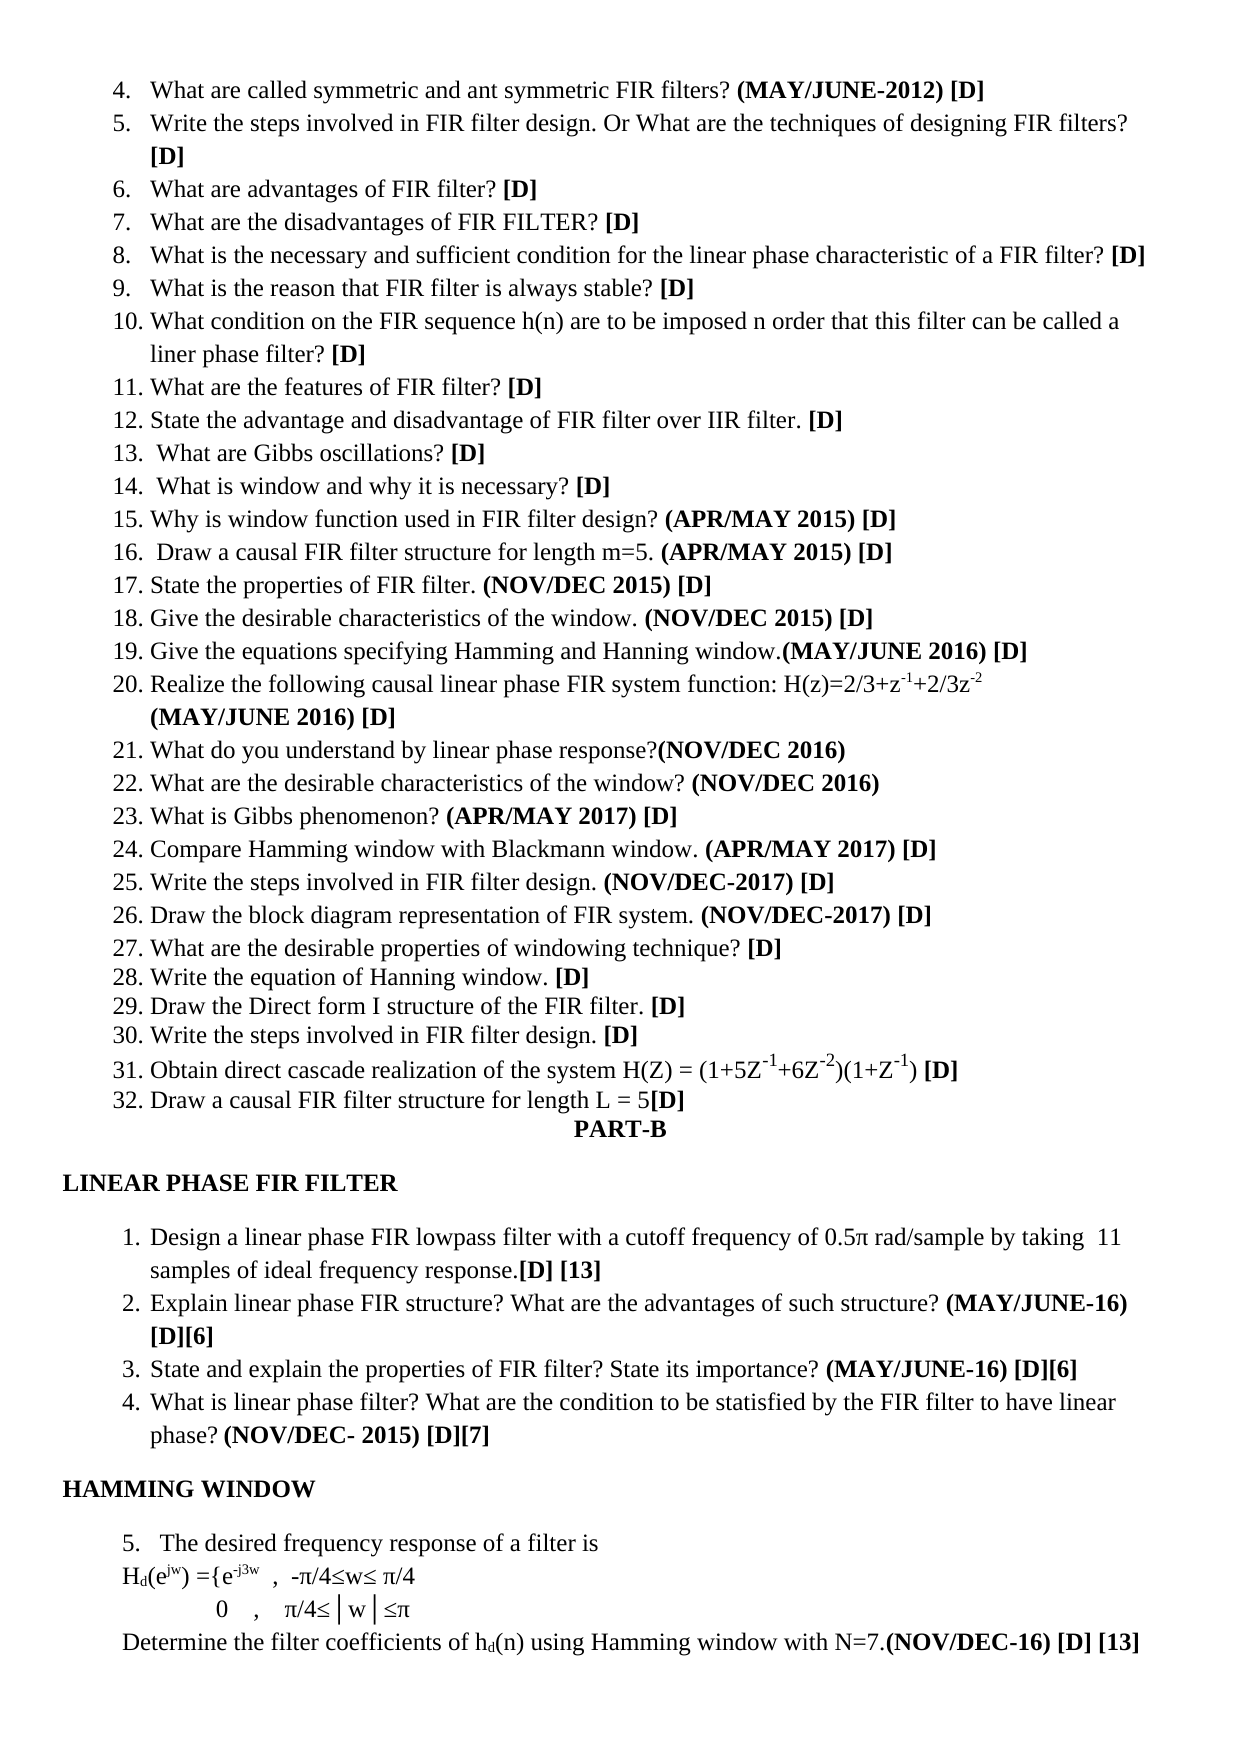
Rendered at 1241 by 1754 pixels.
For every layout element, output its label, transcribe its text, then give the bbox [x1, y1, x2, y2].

list Why is window function used in FIR filter design? (APR/MAY 2015) [D] [658, 504, 1165, 533]
text LINEAR PHASE FIR FILTER [0, 1168, 1165, 1197]
list Give the desirable characteristics of the window. (NOV/DEC 2015) [D] [112, 603, 1165, 632]
list What are called symmetric and ant symmetric FIR filters? (MAY/JUNE-2012) [D] [112, 75, 1165, 104]
list Hd(ejw) ={e-j3w , -π/4≤w≤ π/4 [122, 1561, 1165, 1590]
list (MAY/JUNE 2016) [D] [150, 702, 1165, 731]
list What do you understand by linear phase response?(NOV/DEC 2016) [112, 735, 1165, 764]
list What condition on the FIR sequence h(n) are to be imposed n order that this filter can be called a liner phase filter? [D] [112, 306, 1165, 368]
list Realize the following causal linear phase FIR system function: H(z)=2/3+z-1+2/3z-2 [112, 669, 1165, 698]
list State the advantage and disadvantage of FIR filter over IIR filter. [D] [112, 405, 1165, 434]
list State and explain the properties of FIR filter? State its importance? (MAY/JUNE-16) [D][6] [122, 1354, 1165, 1383]
list What is linear phase filter? What are the condition to be statisfied by the FIR filter to have linear phase? (NOV/DEC- 2015) [D][7] [122, 1387, 1165, 1449]
list Obtain direct cascade realization of the system H(Z) = (1+5Z-1+6Z-2)(1+Z-1) [D] [112, 1048, 1165, 1086]
list Write the steps involved in FIR filter design. [D] [112, 1020, 1165, 1048]
list The desired frequency response of a filter is [122, 1528, 1165, 1557]
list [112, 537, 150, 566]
list Design a linear phase FIR lowpass filter with a cutoff frequency of 0.5π rad/sample by taking 11 samples of ideal frequency response.[D] [13] [122, 1222, 1165, 1284]
list Draw a causal FIR filter structure for length L = 5[D] [112, 1086, 1165, 1114]
list Write the equation of Hanning window. [D] [112, 962, 1165, 991]
list Draw the block diagram representation of FIR system. (NOV/DEC-2017) [D] [112, 901, 1165, 929]
list What are Gibbs oscillations? [D] [112, 438, 1165, 467]
text HAMMING WINDOW [0, 1474, 1165, 1503]
list 0 , π/4≤│w│≤π [122, 1594, 338, 1623]
list What are the desirable characteristics of the window? (NOV/DEC 2016) [112, 768, 1165, 797]
list What is Gibbs phenomenon? (APR/MAY 2017) [D] [112, 801, 1165, 830]
list What are the features of FIR filter? [D] [112, 372, 1165, 401]
list What is the necessary and sufficient condition for the linear phase characteristic of a FIR filter? [D] [112, 240, 1165, 269]
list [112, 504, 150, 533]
list What are advantages of FIR filter? [D] [112, 174, 1165, 203]
list Give the equations specifying Hamming and Hanning window.(MAY/JUNE 2016) [D] [112, 636, 1165, 665]
list 0 , π/4≤│w│≤π [375, 1594, 1165, 1623]
list What is window and why it is necessary? [D] [112, 471, 1165, 500]
list Write the steps involved in FIR filter design. (NOV/DEC-2017) [D] [112, 867, 1165, 896]
list What are the disadvantages of FIR FILTER? [D] [112, 207, 1165, 236]
list Explain linear phase FIR structure? What are the advantages of such structure? (MAY/JUNE-16) [D][6] [122, 1288, 1165, 1350]
list State the properties of FIR filter. (NOV/DEC 2015) [D] [112, 570, 1165, 599]
list Write the steps involved in FIR filter design. Or What are the techniques of designing FIR filters? [D] [112, 108, 1165, 170]
list What are the desirable properties of windowing technique? [D] [112, 933, 1165, 962]
list 0 , π/4≤│w│≤π [340, 1594, 373, 1623]
list What is the reason that FIR filter is always stable? [D] [112, 273, 1165, 302]
text PART-B [75, 1114, 1165, 1143]
list Determine the filter coefficients of hd(n) using Hamming window with N=7.(NOV/DEC-16) [D] [13] [122, 1627, 1165, 1656]
list Draw the Direct form I structure of the FIR filter. [D] [112, 991, 1165, 1020]
list Draw a causal FIR filter structure for length m=5. (APR/MAY 2015) [D] [654, 537, 1165, 566]
list Compare Hamming window with Blackmann window. (APR/MAY 2017) [D] [112, 834, 1165, 863]
